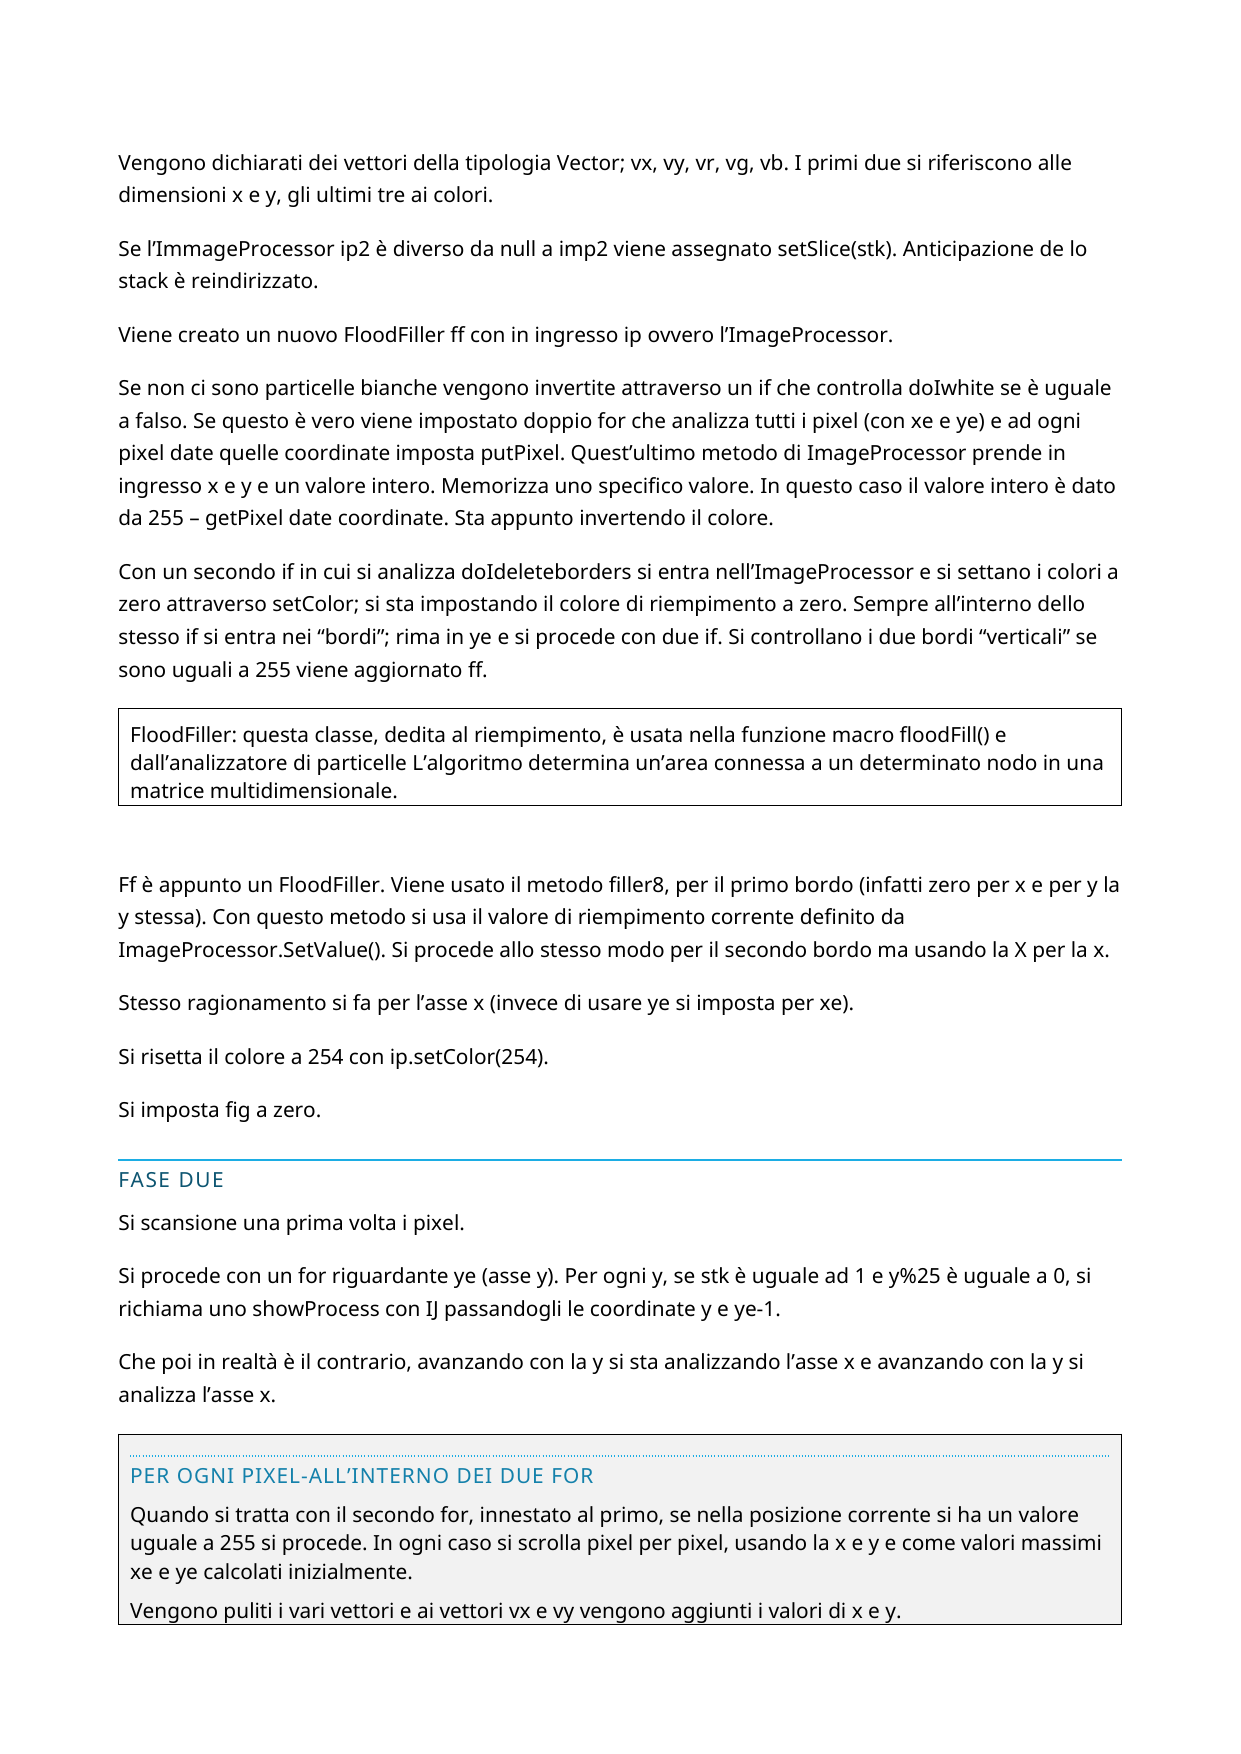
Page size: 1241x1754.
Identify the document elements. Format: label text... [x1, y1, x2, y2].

text Ff è appunto un FloodFiller. Viene usato il metodo filler8, per il primo bordo (infatti zero per x e per y la y stessa). Con questo metodo si usa il valore di riempimento corrente definito da ImageProcessor.SetValue(). Si procede allo stesso modo per il secondo bordo ma usando la X per la x. [118, 870, 1122, 963]
text Si imposta fig a zero. [118, 1095, 1122, 1124]
text Si procede con un for riguardante ye (asse y). Per ogni y, se stk è uguale ad 1 e y%25 è uguale a 0, si richiama uno showProcess con IJ passandogli le coordinate y e ye-1. [118, 1261, 1122, 1322]
text Se non ci sono particelle bianche vengono invertite attraverso un if che controlla doIwhite se è uguale a falso. Se questo è vero viene impostato doppio for che analizza tutti i pixel (con xe e ye) e ad ogni pixel date quelle coordinate imposta putPixel. Quest’ultimo metodo di ImageProcessor prende in ingresso x e y e un valore intero. Memorizza uno specifico valore. In questo caso il valore intero è dato da 255 – getPixel date coordinate. Sta appunto invertendo il colore. [118, 373, 1122, 532]
text Si risetta il colore a 254 con ip.setColor(254). [118, 1042, 1122, 1070]
text Vengono dichiarati dei vettori della tipologia Vector; vx, vy, vr, vg, vb. I primi due si riferiscono alle dimensioni x e y, gli ultimi tre ai colori. [118, 148, 1122, 209]
text Che poi in realtà è il contrario, avanzando con la y si sta analizzando l’asse x e avanzando con la y si analizza l’asse x. [118, 1347, 1122, 1408]
table_header FloodFiller: questa classe, dedita al riempimento, è usata nella funzione macro floodFill() e dall’analizzatore di particelle L’algoritmo determina un’area connessa a un determinato nodo in una matrice multidimensionale. [119, 709, 1121, 805]
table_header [119, 1435, 1121, 1624]
text Se l’ImmageProcessor ip2 è diverso da null a imp2 viene assegnato setSlice(stk). Anticipazione de lo stack è reindirizzato. [118, 234, 1122, 295]
text Con un secondo if in cui si analizza doIdeleteborders si entra nell’ImageProcessor e si settano i colori a zero attraverso setColor; si sta impostando il colore di riempimento a zero. Sempre all’interno dello stesso if si entra nei “bordi”; rima in ye e si procede con due if. Si controllano i due bordi “verticali” se sono uguali a 255 viene aggiornato ff. [118, 557, 1122, 683]
text Si scansione una prima volta i pixel. [118, 1208, 1122, 1236]
text Viene creato un nuovo FloodFiller ff con in ingresso ip ovvero l’ImageProcessor. [118, 320, 1122, 348]
text Stesso ragionamento si fa per l’asse x (invece di usare ye si imposta per xe). [118, 988, 1122, 1017]
subtitle Fase due [118, 1161, 1122, 1193]
